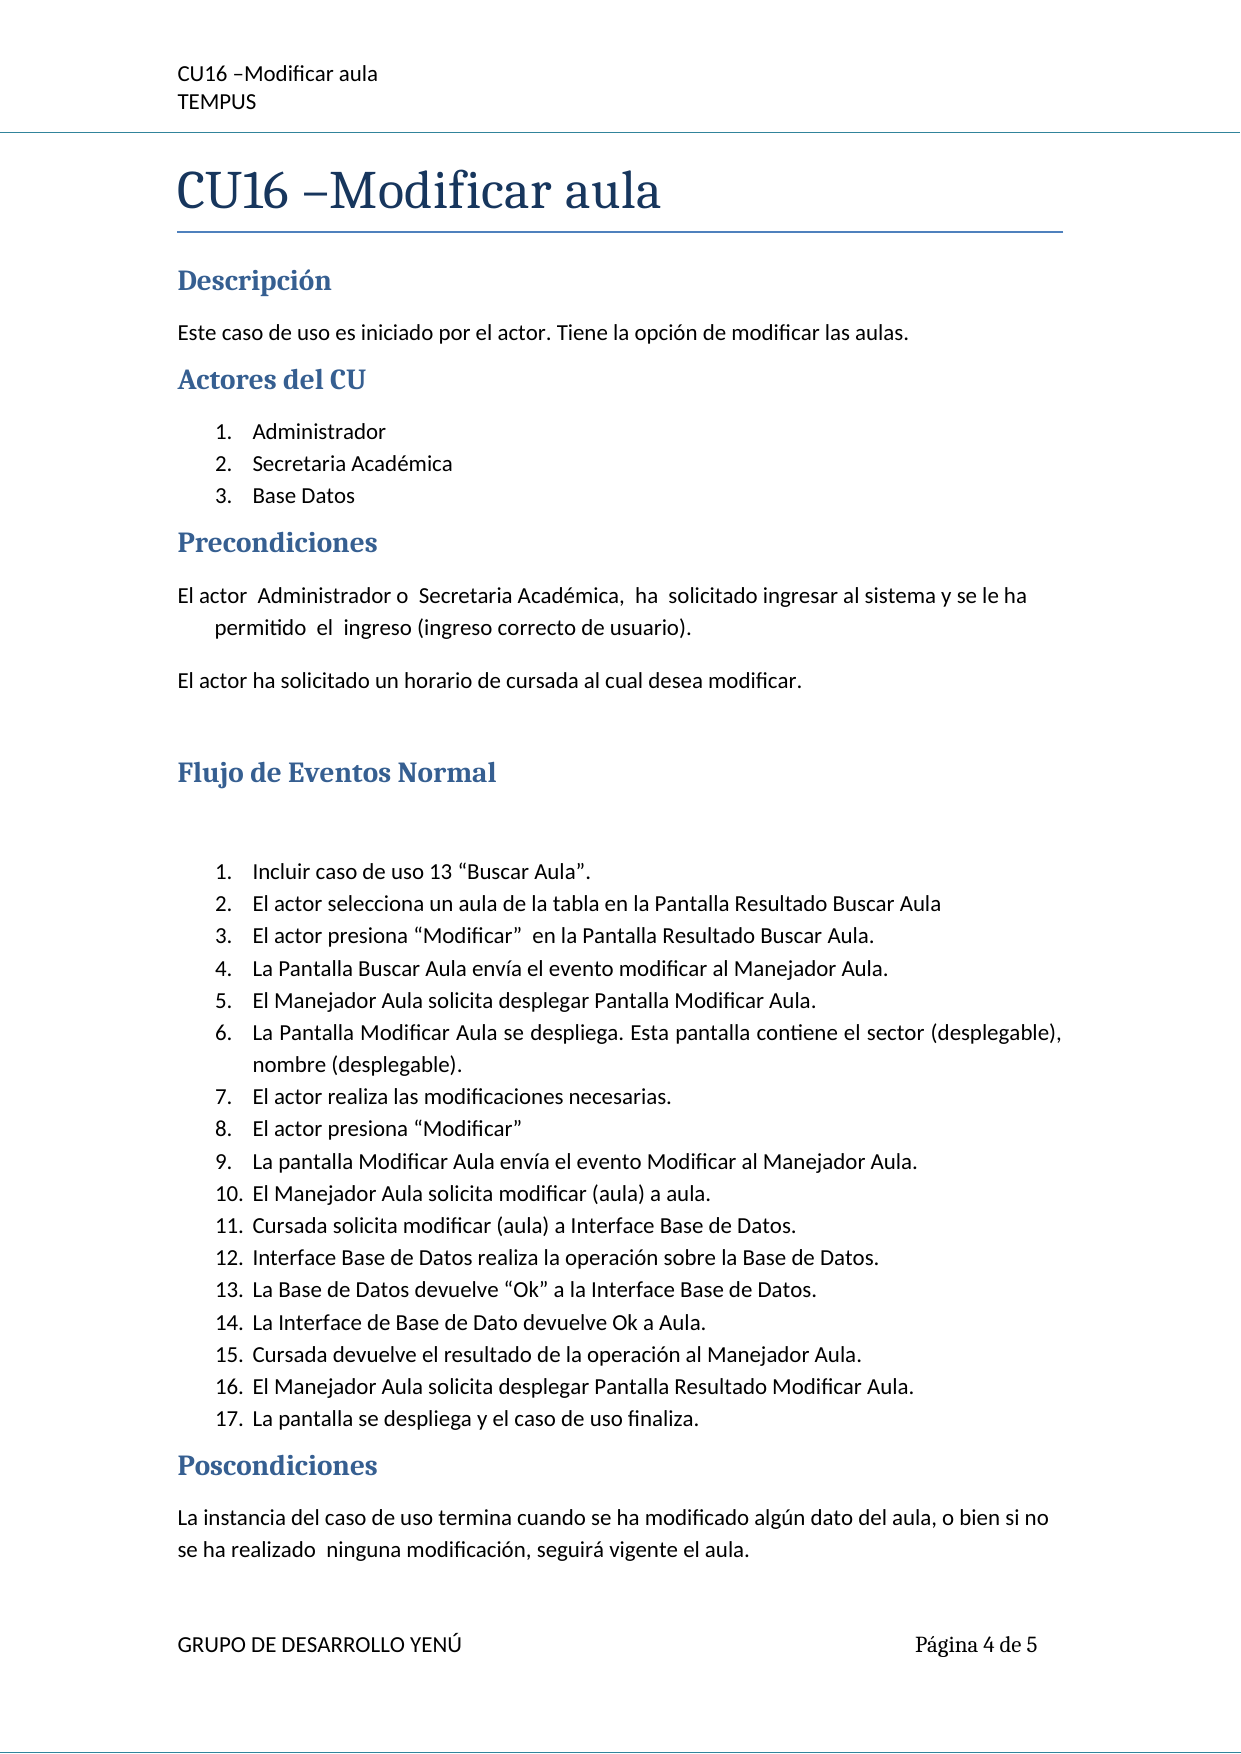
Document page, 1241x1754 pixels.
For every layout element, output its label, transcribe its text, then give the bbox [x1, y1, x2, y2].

list Cursada solicita modificar (aula) a Interface Base de Datos. [215, 1211, 1063, 1239]
list La pantalla Modificar Aula envía el evento Modificar al Manejador Aula. [215, 1147, 1063, 1175]
list Incluir caso de uso 13 “Buscar Aula”. [215, 857, 1063, 885]
list El actor presiona “Modificar” en la Pantalla Resultado Buscar Aula. [215, 921, 1063, 949]
text Descripción [177, 264, 1063, 297]
text Actores del CU [177, 363, 1063, 396]
list Cursada devuelve el resultado de la operación al Manejador Aula. [215, 1340, 1063, 1368]
list El Manejador Aula solicita desplegar Pantalla Resultado Modificar Aula. [215, 1372, 1063, 1400]
list Base Datos [215, 482, 1063, 510]
list El actor realiza las modificaciones necesarias. [215, 1082, 1063, 1110]
list La Pantalla Buscar Aula envía el evento modificar al Manejador Aula. [215, 954, 1063, 982]
text Poscondiciones [177, 1449, 1063, 1482]
list La pantalla se despliega y el caso de uso finaliza. [215, 1404, 1063, 1432]
list Secretaria Académica [215, 449, 1063, 477]
text Este caso de uso es iniciado por el actor. Tiene la opción de modificar las aulas. [177, 318, 1063, 346]
list La Base de Datos devuelve “Ok” a la Interface Base de Datos. [215, 1276, 1063, 1303]
list El Manejador Aula solicita desplegar Pantalla Modificar Aula. [215, 986, 1063, 1014]
text El actor Administrador o Secretaria Académica, ha solicitado ingresar al sistema y se le ha permitido el ingreso (ingreso correcto de usuario). [177, 581, 1063, 641]
list El actor selecciona un aula de la tabla en la Pantalla Resultado Buscar Aula [215, 889, 1063, 917]
list Interface Base de Datos realiza la operación sobre la Base de Datos. [215, 1243, 1063, 1271]
list Administrador [215, 417, 1063, 445]
list La Pantalla Modificar Aula se despliega. Esta pantalla contiene el sector (desplegable), nombre (desplegable). [215, 1018, 1063, 1078]
list El Manejador Aula solicita modificar (aula) a aula. [215, 1179, 1063, 1207]
list La instancia del caso de uso termina cuando se ha modificado algún dato del aula, o bien si no se ha realizado ninguna modificación, seguirá vigente el aula. [177, 1503, 1063, 1563]
text El actor ha solicitado un horario de cursada al cual desea modificar. [177, 666, 1063, 694]
text Precondiciones [177, 526, 1063, 560]
list La Interface de Base de Dato devuelve Ok a Aula. [215, 1308, 1063, 1336]
list El actor presiona “Modificar” [215, 1114, 1063, 1143]
text Flujo de Eventos Normal [177, 757, 1063, 790]
